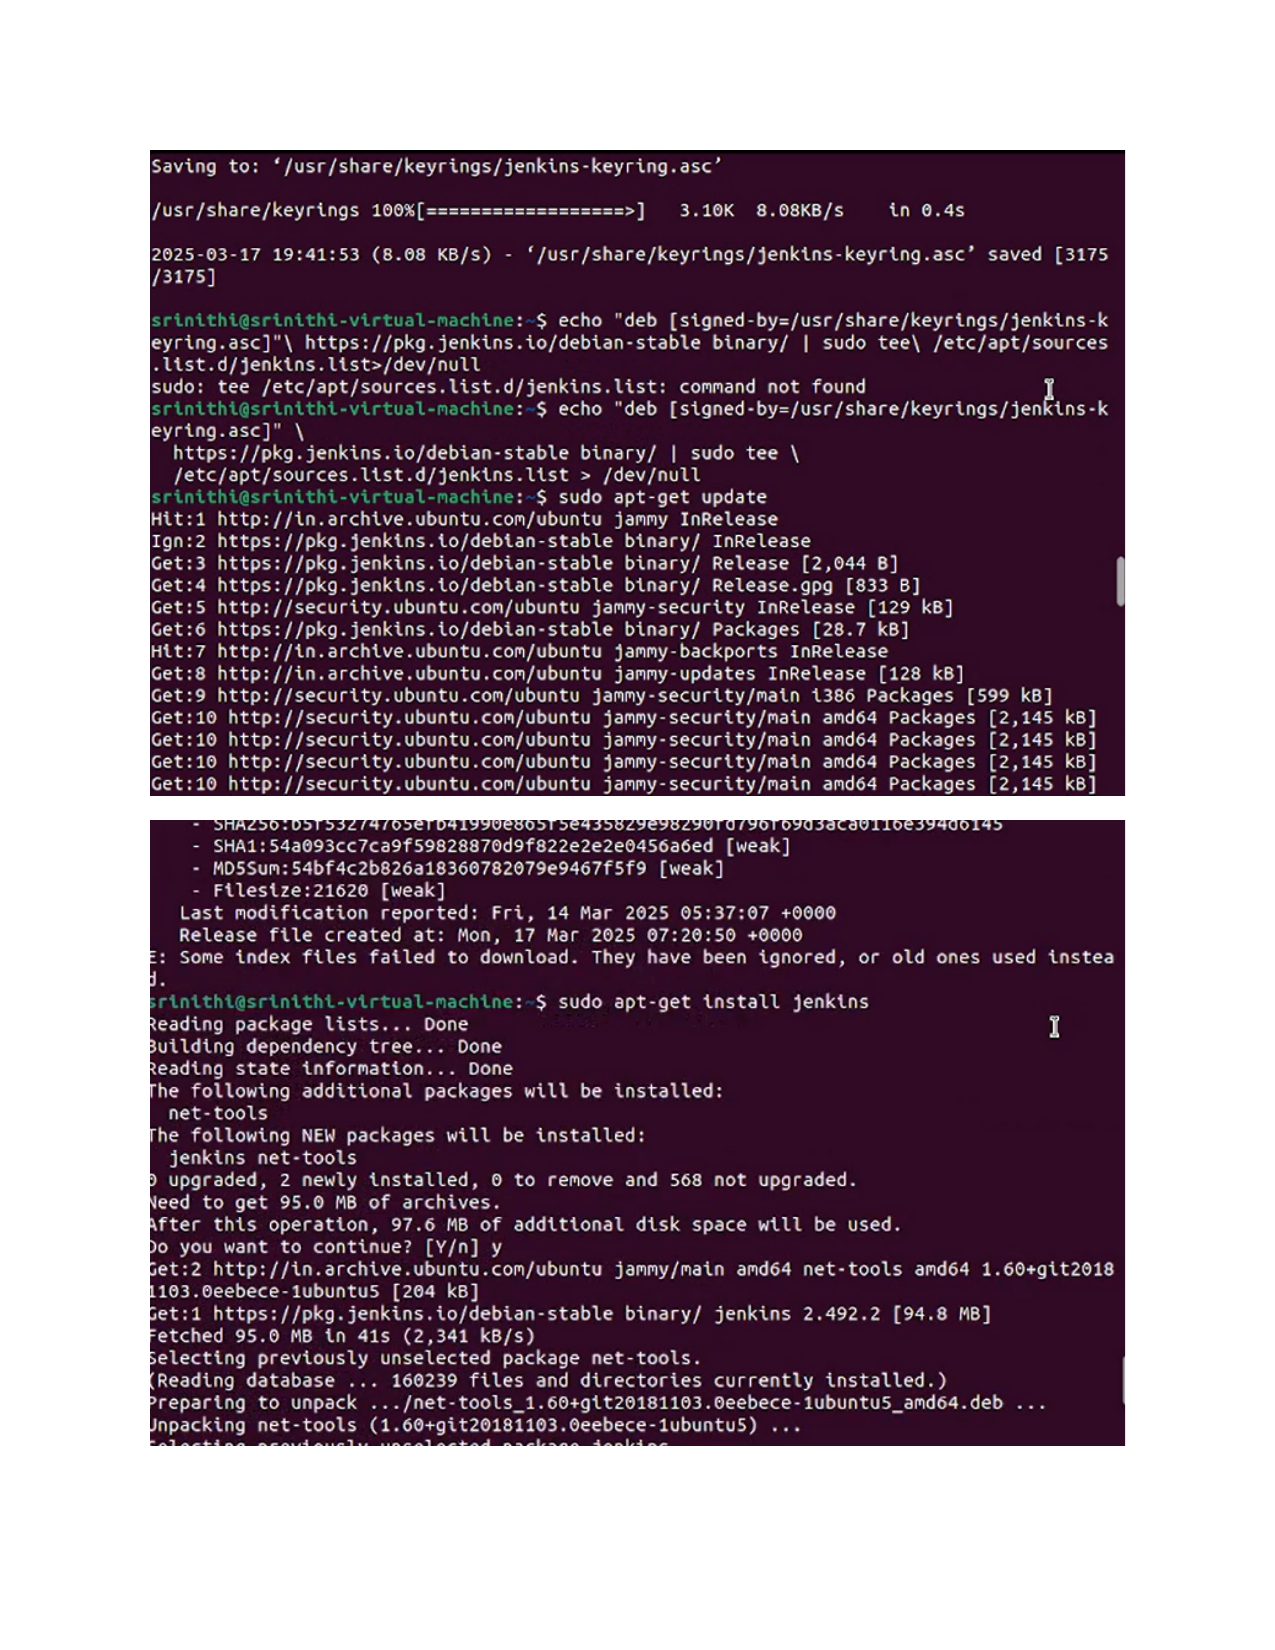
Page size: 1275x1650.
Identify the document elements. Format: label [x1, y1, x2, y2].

picture [150, 150, 1125, 796]
picture [150, 820, 1125, 1446]
